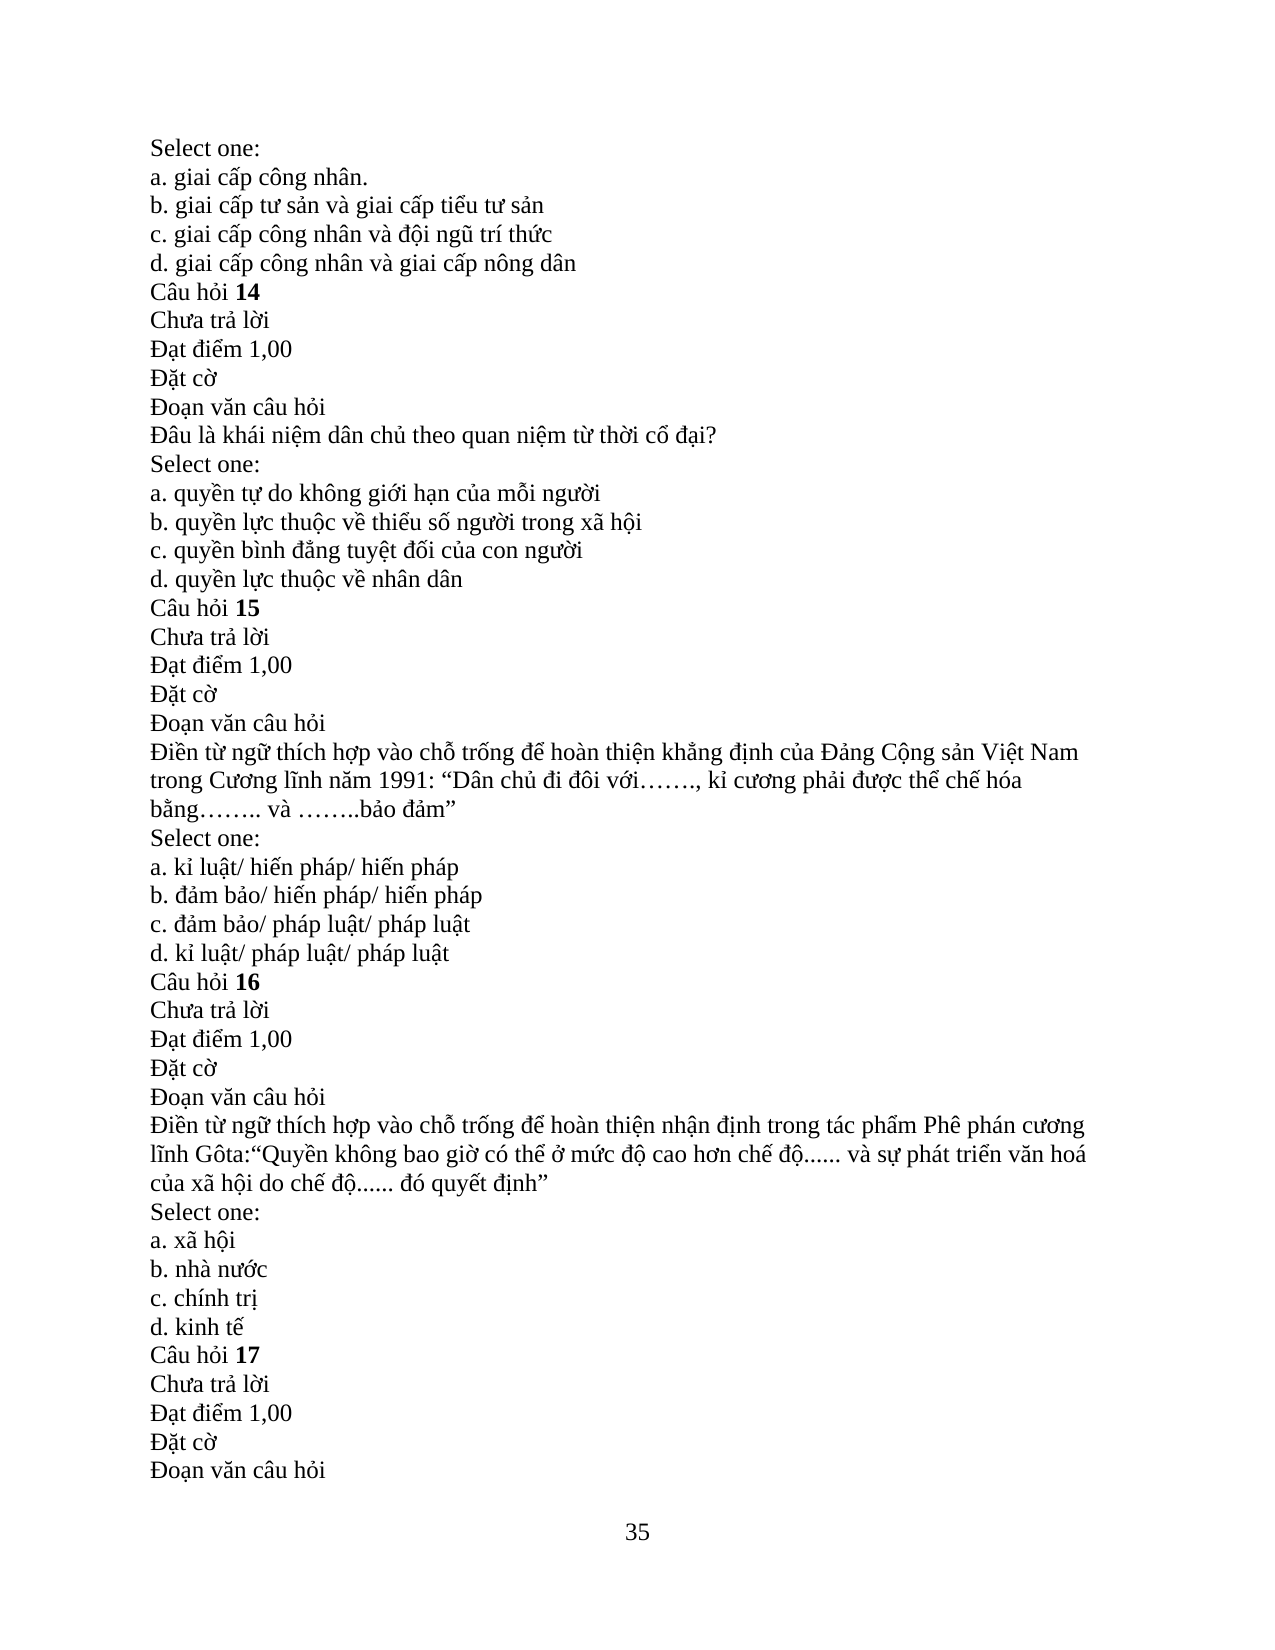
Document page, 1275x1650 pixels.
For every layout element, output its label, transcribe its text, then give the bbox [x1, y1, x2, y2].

text a. quyền tự do không giới hạn của mỗi người [150, 478, 1125, 507]
text Đâu là khái niệm dân chủ theo quan niệm từ thời cổ đại? [150, 420, 1125, 449]
text c. quyền bình đẳng tuyệt đối của con người [150, 535, 1125, 564]
text Đặt cờ [150, 679, 1125, 708]
text Đạt điểm 1,00 [150, 1024, 1125, 1053]
text b. quyền lực thuộc về thiểu số người trong xã hội [150, 507, 1125, 535]
text Điền từ ngữ thích hợp vào chỗ trống để hoàn thiện khẳng định của Đảng Cộng sản Việt Nam trong Cương lĩnh năm 1991: “Dân chủ đi đôi với……., kỉ cương phải được thể chế hóa bằng…….. và ……..bảo đảm” [150, 737, 1125, 823]
text Câu hỏi 17 [150, 1340, 1125, 1369]
text Câu hỏi 15 [150, 593, 1125, 622]
text b. nhà nước [150, 1254, 1125, 1283]
text a. xã hội [150, 1225, 1125, 1254]
text Select one: [150, 1197, 1125, 1225]
text b. giai cấp tư sản và giai cấp tiểu tư sản [150, 190, 1125, 219]
text d. quyền lực thuộc về nhân dân [150, 564, 1125, 593]
text Select one: [150, 449, 1125, 478]
text Chưa trả lời [150, 995, 1125, 1024]
text Câu hỏi 16 [150, 967, 1125, 995]
text a. giai cấp công nhân. [150, 162, 1125, 190]
text Select one: [150, 133, 1125, 162]
text Đạt điểm 1,00 [150, 1398, 1125, 1427]
text b. đảm bảo/ hiến pháp/ hiến pháp [150, 880, 1125, 909]
text c. chính trị [150, 1283, 1125, 1312]
text Đặt cờ [150, 363, 1125, 392]
text d. giai cấp công nhân và giai cấp nông dân [150, 248, 1125, 277]
text Đặt cờ [150, 1427, 1125, 1455]
text Chưa trả lời [150, 1369, 1125, 1398]
text d. kinh tế [150, 1312, 1125, 1340]
text Select one: [150, 823, 1125, 852]
text Chưa trả lời [150, 305, 1125, 334]
text c. giai cấp công nhân và đội ngũ trí thức [150, 219, 1125, 248]
text Câu hỏi 14 [150, 277, 1125, 305]
text Đoạn văn câu hỏi [150, 708, 1125, 737]
text Đoạn văn câu hỏi [150, 1082, 1125, 1110]
text Đặt cờ [150, 1053, 1125, 1082]
text a. kỉ luật/ hiến pháp/ hiến pháp [150, 852, 1125, 880]
text c. đảm bảo/ pháp luật/ pháp luật [150, 909, 1125, 938]
text d. kỉ luật/ pháp luật/ pháp luật [150, 938, 1125, 967]
text Đoạn văn câu hỏi [150, 392, 1125, 420]
text Đoạn văn câu hỏi [150, 1455, 1125, 1484]
text Điền từ ngữ thích hợp vào chỗ trống để hoàn thiện nhận định trong tác phẩm Phê phán cương lĩnh Gôta:“Quyền không bao giờ có thể ở mức độ cao hơn chế độ...... và sự phát triển văn hoá của xã hội do chế độ...... đó quyết định” [150, 1110, 1125, 1197]
text Đạt điểm 1,00 [150, 334, 1125, 363]
text Chưa trả lời [150, 622, 1125, 650]
text Đạt điểm 1,00 [150, 650, 1125, 679]
